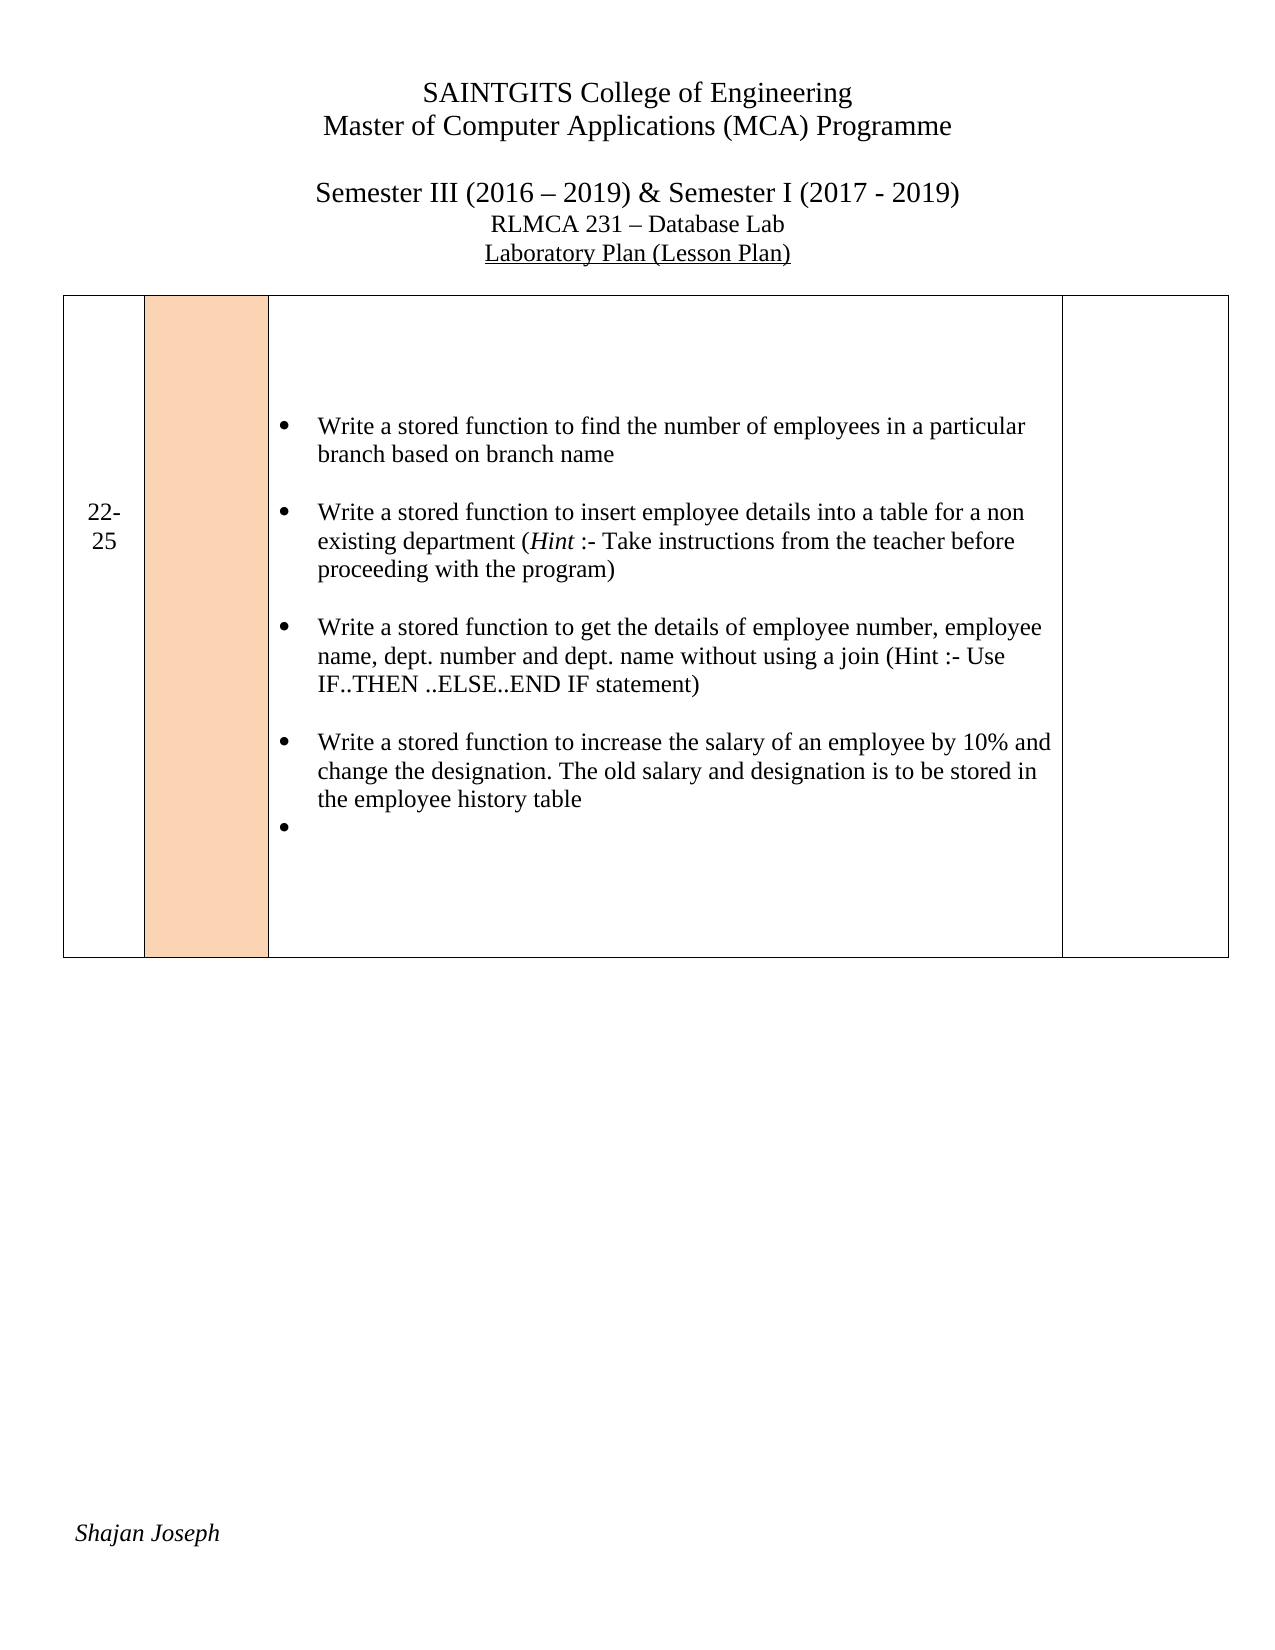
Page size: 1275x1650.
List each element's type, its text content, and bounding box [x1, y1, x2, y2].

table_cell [269, 296, 1062, 957]
table_cell 22-25 22-25 22-25 [64, 296, 144, 957]
table_cell 2 [145, 296, 268, 957]
table_cell [1063, 296, 1228, 957]
